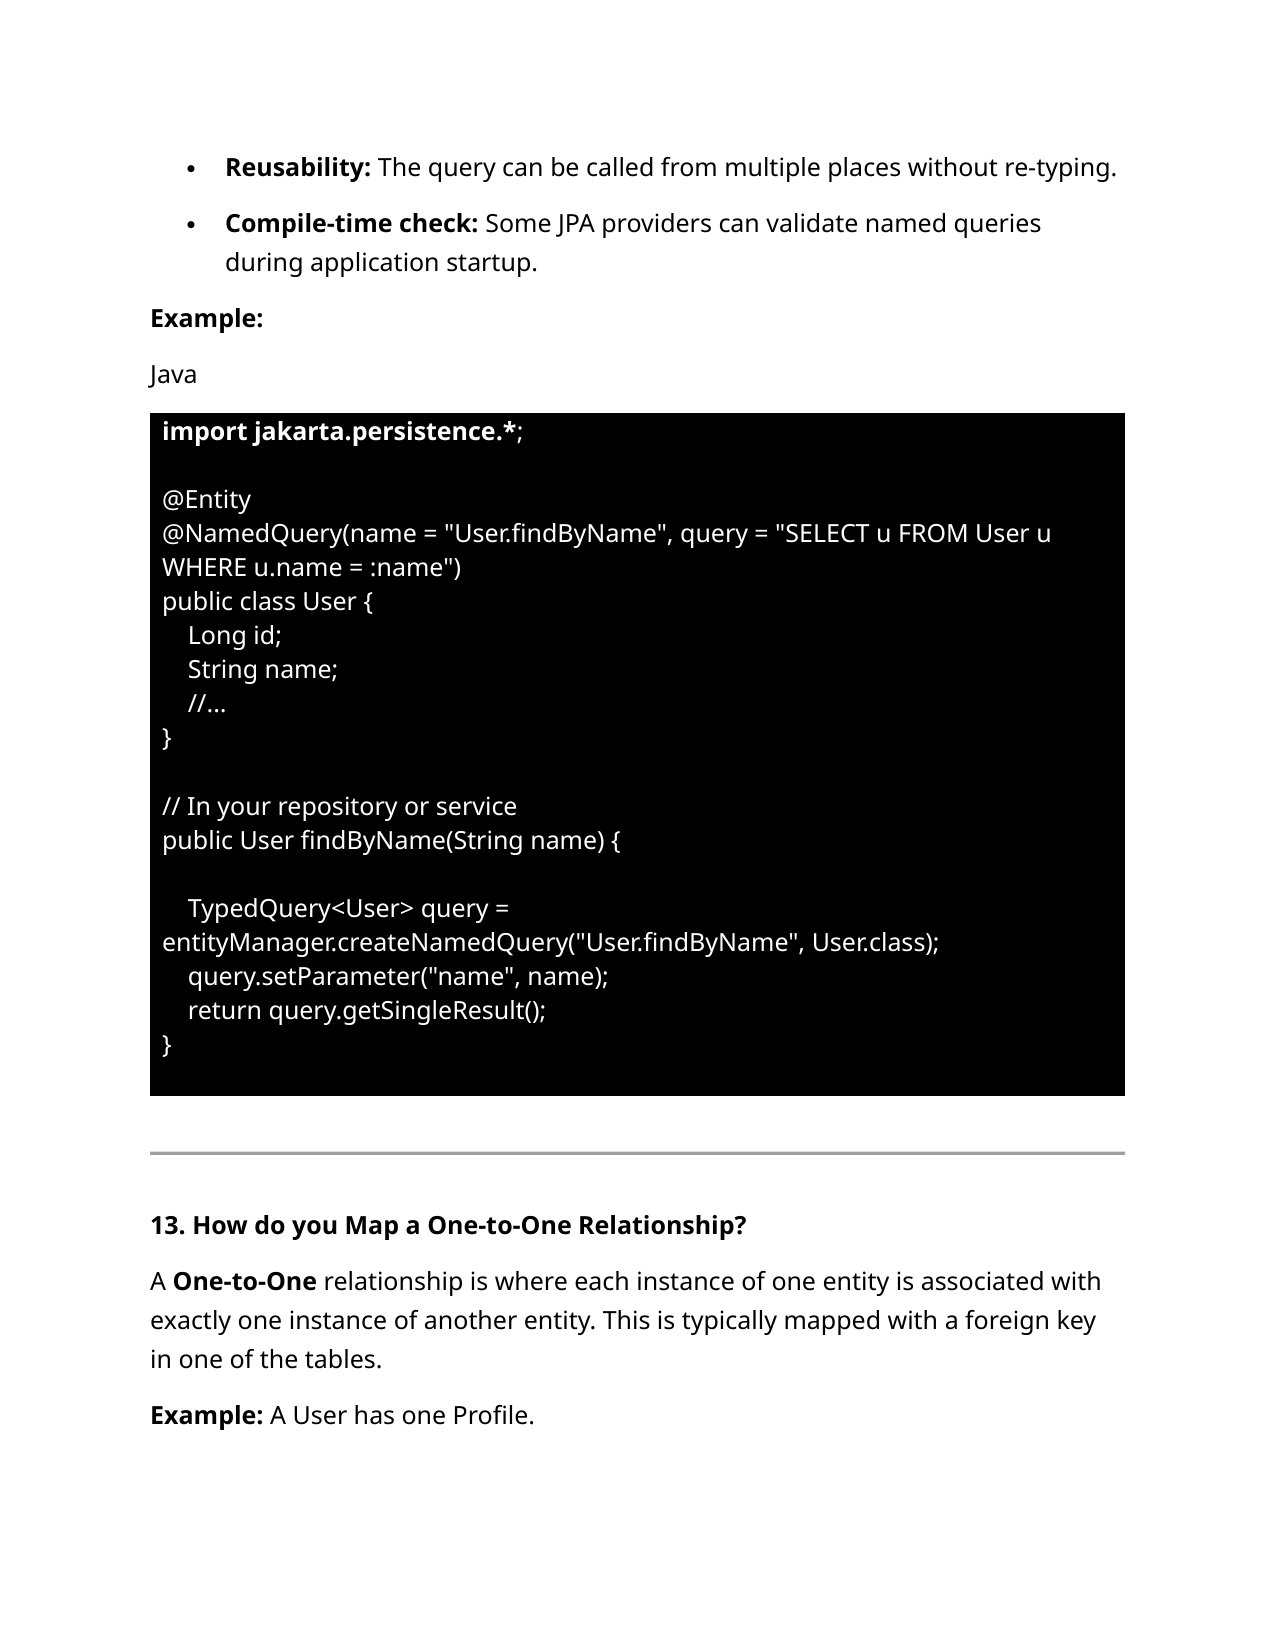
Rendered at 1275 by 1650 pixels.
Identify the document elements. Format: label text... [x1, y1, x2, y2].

text Example: A User has one Profile. [150, 1397, 1125, 1432]
list Compile-time check: Some JPA providers can validate named queries during application startup. [187, 206, 1125, 279]
list Reusability: The query can be called from multiple places without re-typing. [187, 150, 1125, 184]
text Example: [150, 301, 1125, 335]
table_header import jakarta.persistence.*; @Entity @NamedQuery(name = "User.findByName", query = "SELECT u FROM User u WHERE u.name = :name") public class User { Long id; String name; //... } // In your repository or service public User findByName(String name) { TypedQuery<User> query = entityManager.createNamedQuery("User.findByName", User.class); query.setParameter("name", name); return query.getSingleResult(); } [151, 414, 1124, 1095]
text Java [150, 357, 1125, 391]
text 13. How do you Map a One-to-One Relationship? [150, 1207, 1125, 1242]
text A One-to-One relationship is where each instance of one entity is associated with exactly one instance of another entity. This is typically mapped with a foreign key in one of the tables. [150, 1263, 1125, 1376]
